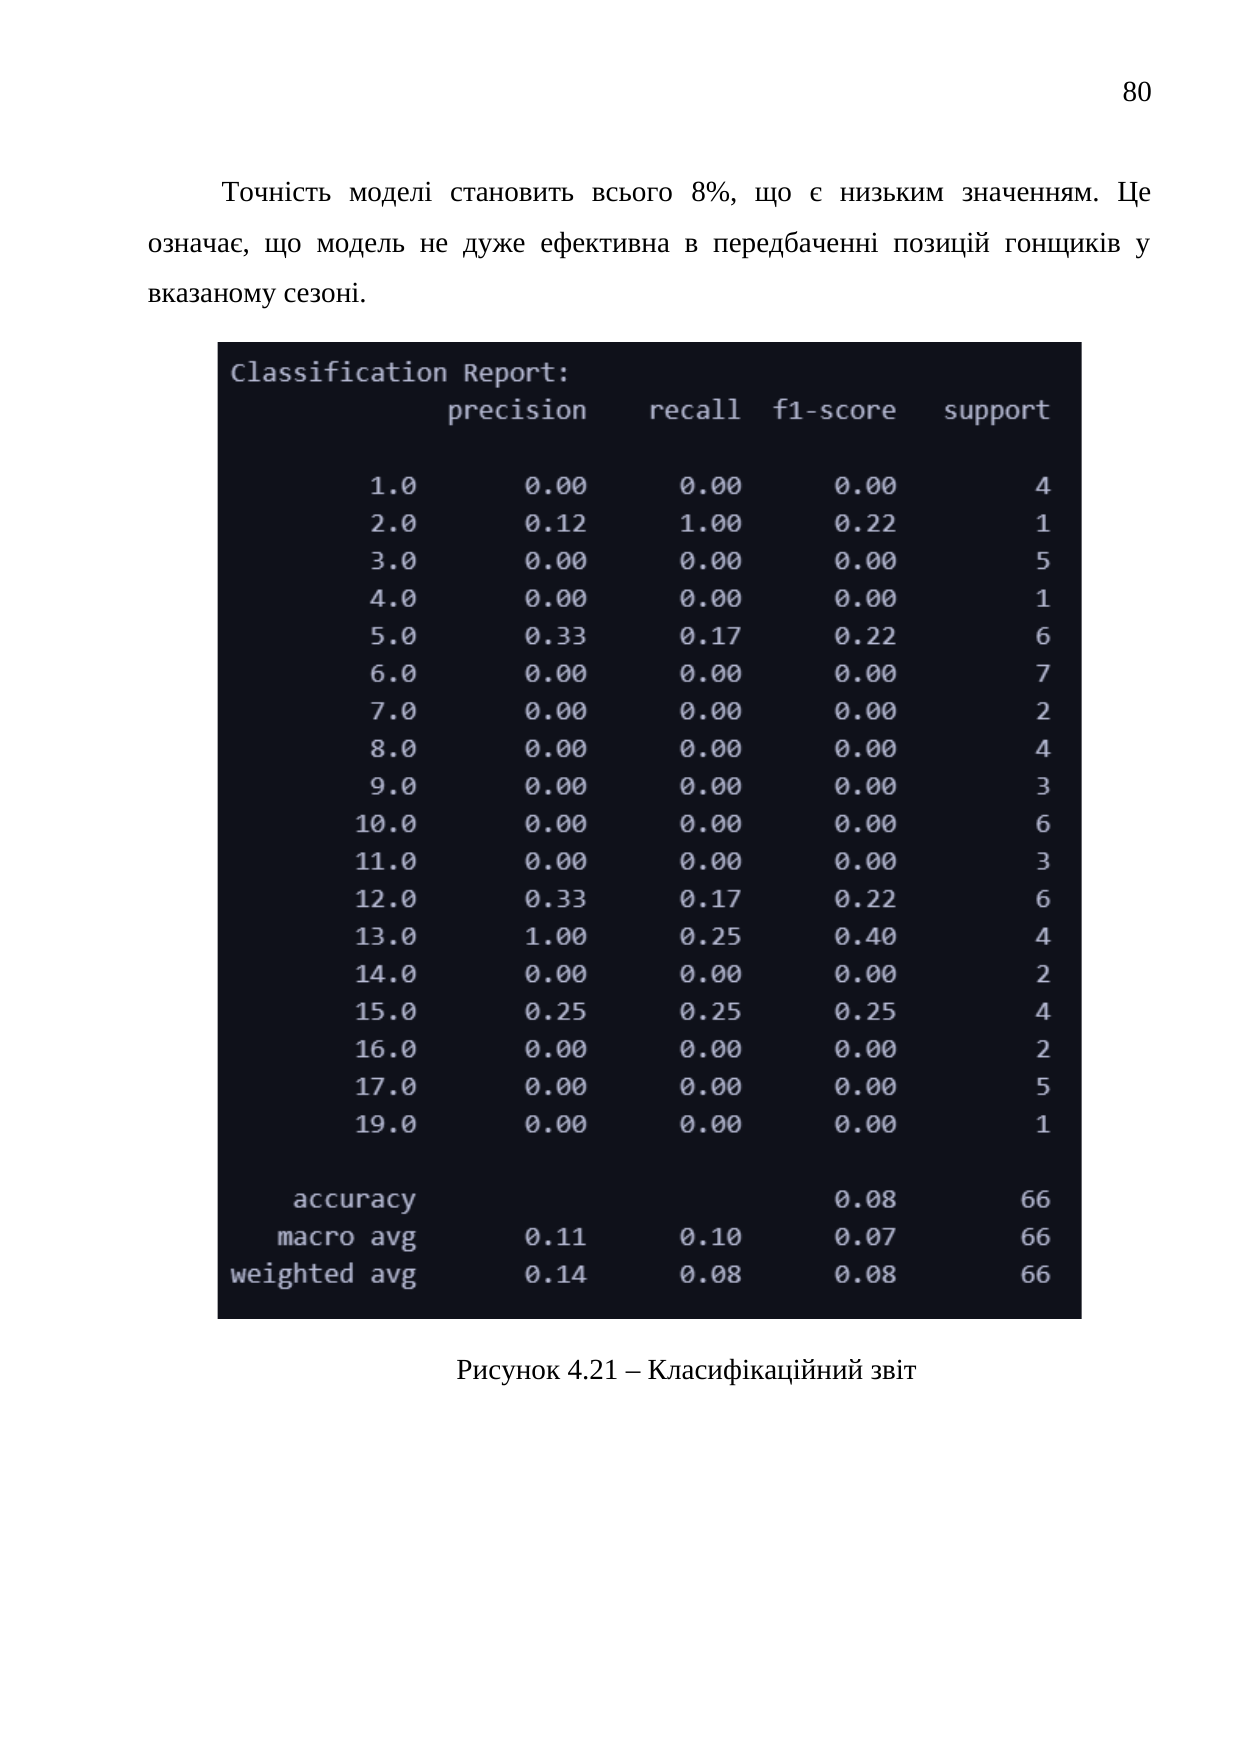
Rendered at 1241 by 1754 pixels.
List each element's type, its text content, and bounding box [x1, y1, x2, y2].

text Точність моделі становить всього 8%, що є низьким значенням. Це означає, що модель не дуже ефективна в передбаченні позицій гонщиків у вказаному сезоні. [148, 174, 1152, 308]
picture [217, 342, 1082, 1319]
text Рисунок 4.21 – Класифікаційний звіт [148, 1352, 1152, 1386]
